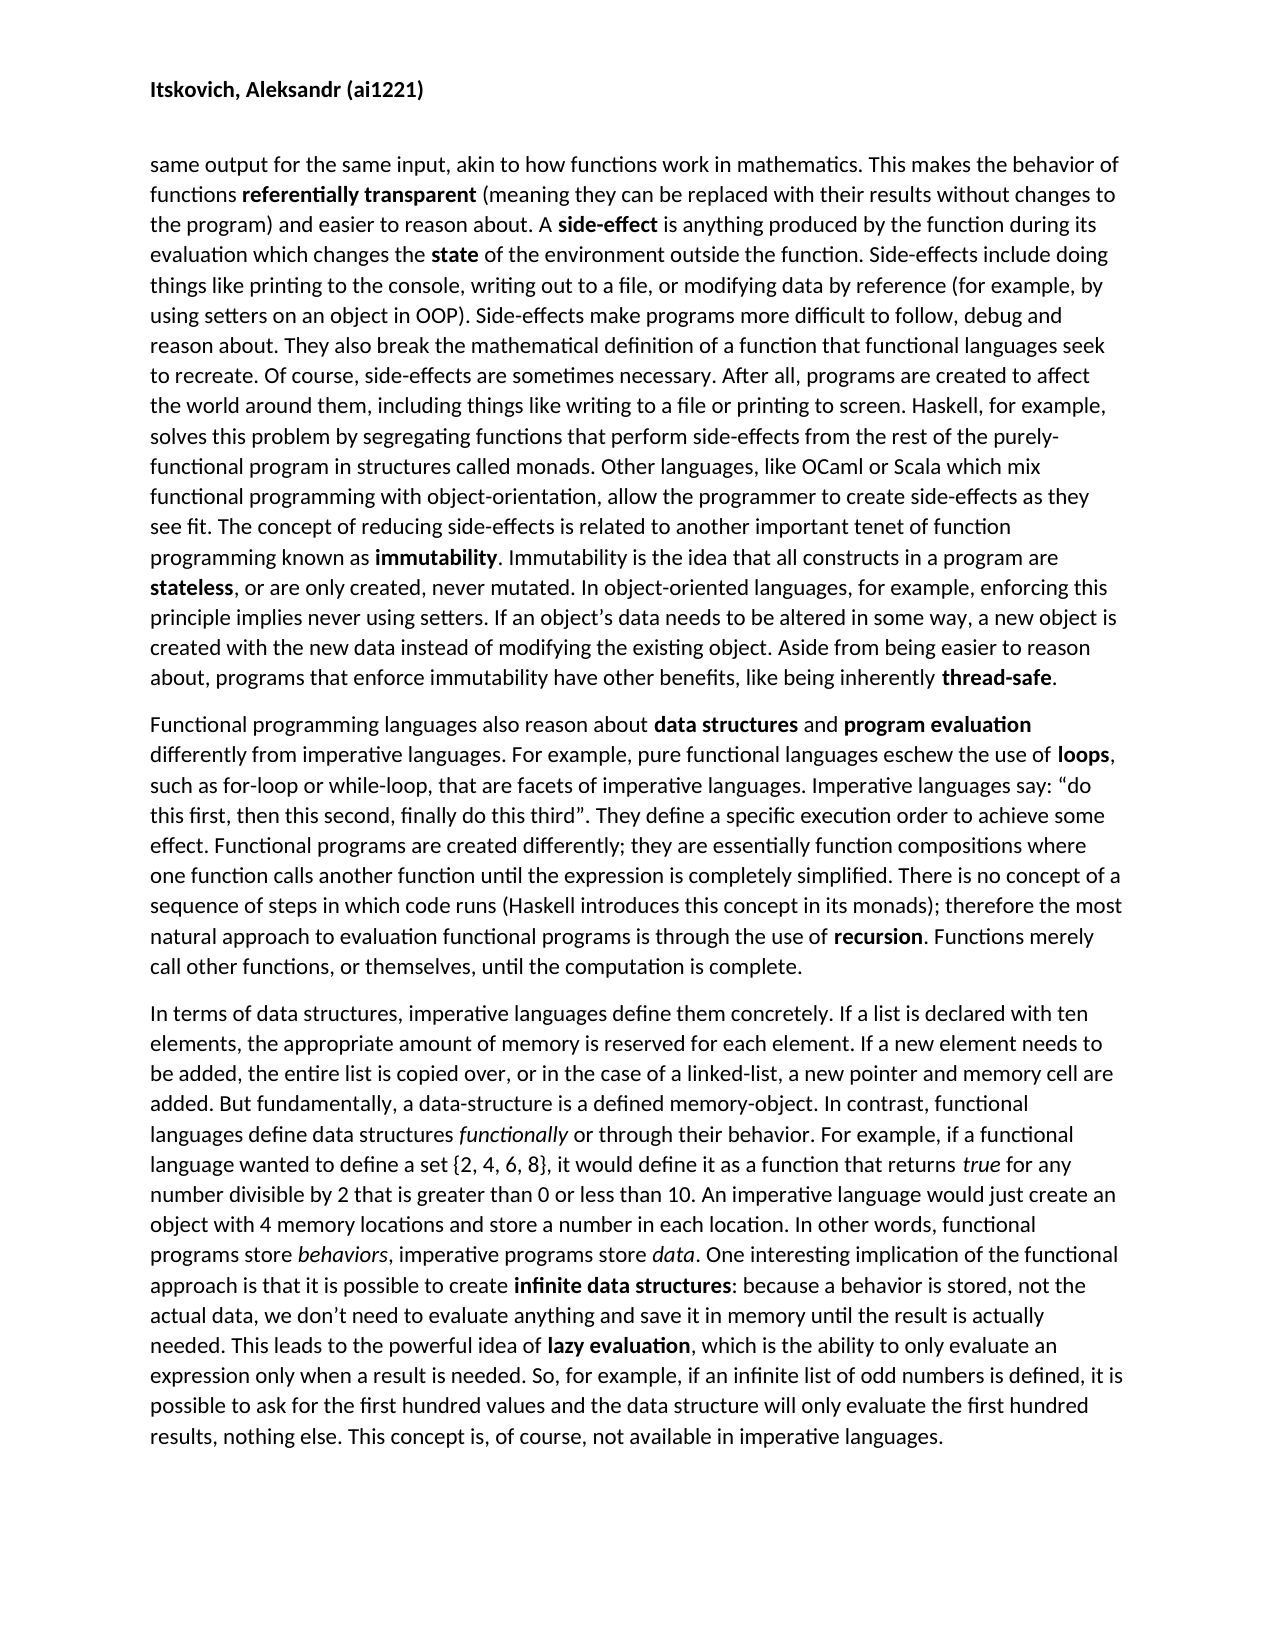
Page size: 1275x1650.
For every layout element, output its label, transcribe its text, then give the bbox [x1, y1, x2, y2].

text Functional programming languages also reason about data structures and program evaluation differently from imperative languages. For example, pure functional languages eschew the use of loops, such as for-loop or while-loop, that are facets of imperative languages. Imperative languages say: “do this first, then this second, finally do this third”. They define a specific execution order to achieve some effect. Functional programs are created differently; they are essentially function compositions where one function calls another function until the expression is completely simplified. There is no concept of a sequence of steps in which code runs (Haskell introduces this concept in its monads); therefore the most natural approach to evaluation functional programs is through the use of recursion. Functions merely call other functions, or themselves, until the computation is complete. [150, 710, 1125, 980]
text In terms of data structures, imperative languages define them concretely. If a list is declared with ten elements, the appropriate amount of memory is reserved for each element. If a new element needs to be added, the entire list is copied over, or in the case of a linked-list, a new pointer and memory cell are added. But fundamentally, a data-structure is a defined memory-object. In contrast, functional languages define data structures functionally or through their behavior. For example, if a functional language wanted to define a set {2, 4, 6, 8}, it would define it as a function that returns true for any number divisible by 2 that is greater than 0 or less than 10. An imperative language would just create an object with 4 memory locations and store a number in each location. In other words, functional programs store behaviors, imperative programs store data. One interesting implication of the functional approach is that it is possible to create infinite data structures: because a behavior is stored, not the actual data, we don’t need to evaluate anything and save it in memory until the result is actually needed. This leads to the powerful idea of lazy evaluation, which is the ability to only evaluate an expression only when a result is needed. So, for example, if an infinite list of odd numbers is defined, it is possible to ask for the first hundred values and the data structure will only evaluate the first hundred results, nothing else. This concept is, of course, not available in imperative languages. [150, 999, 1125, 1450]
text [150, 150, 1125, 692]
